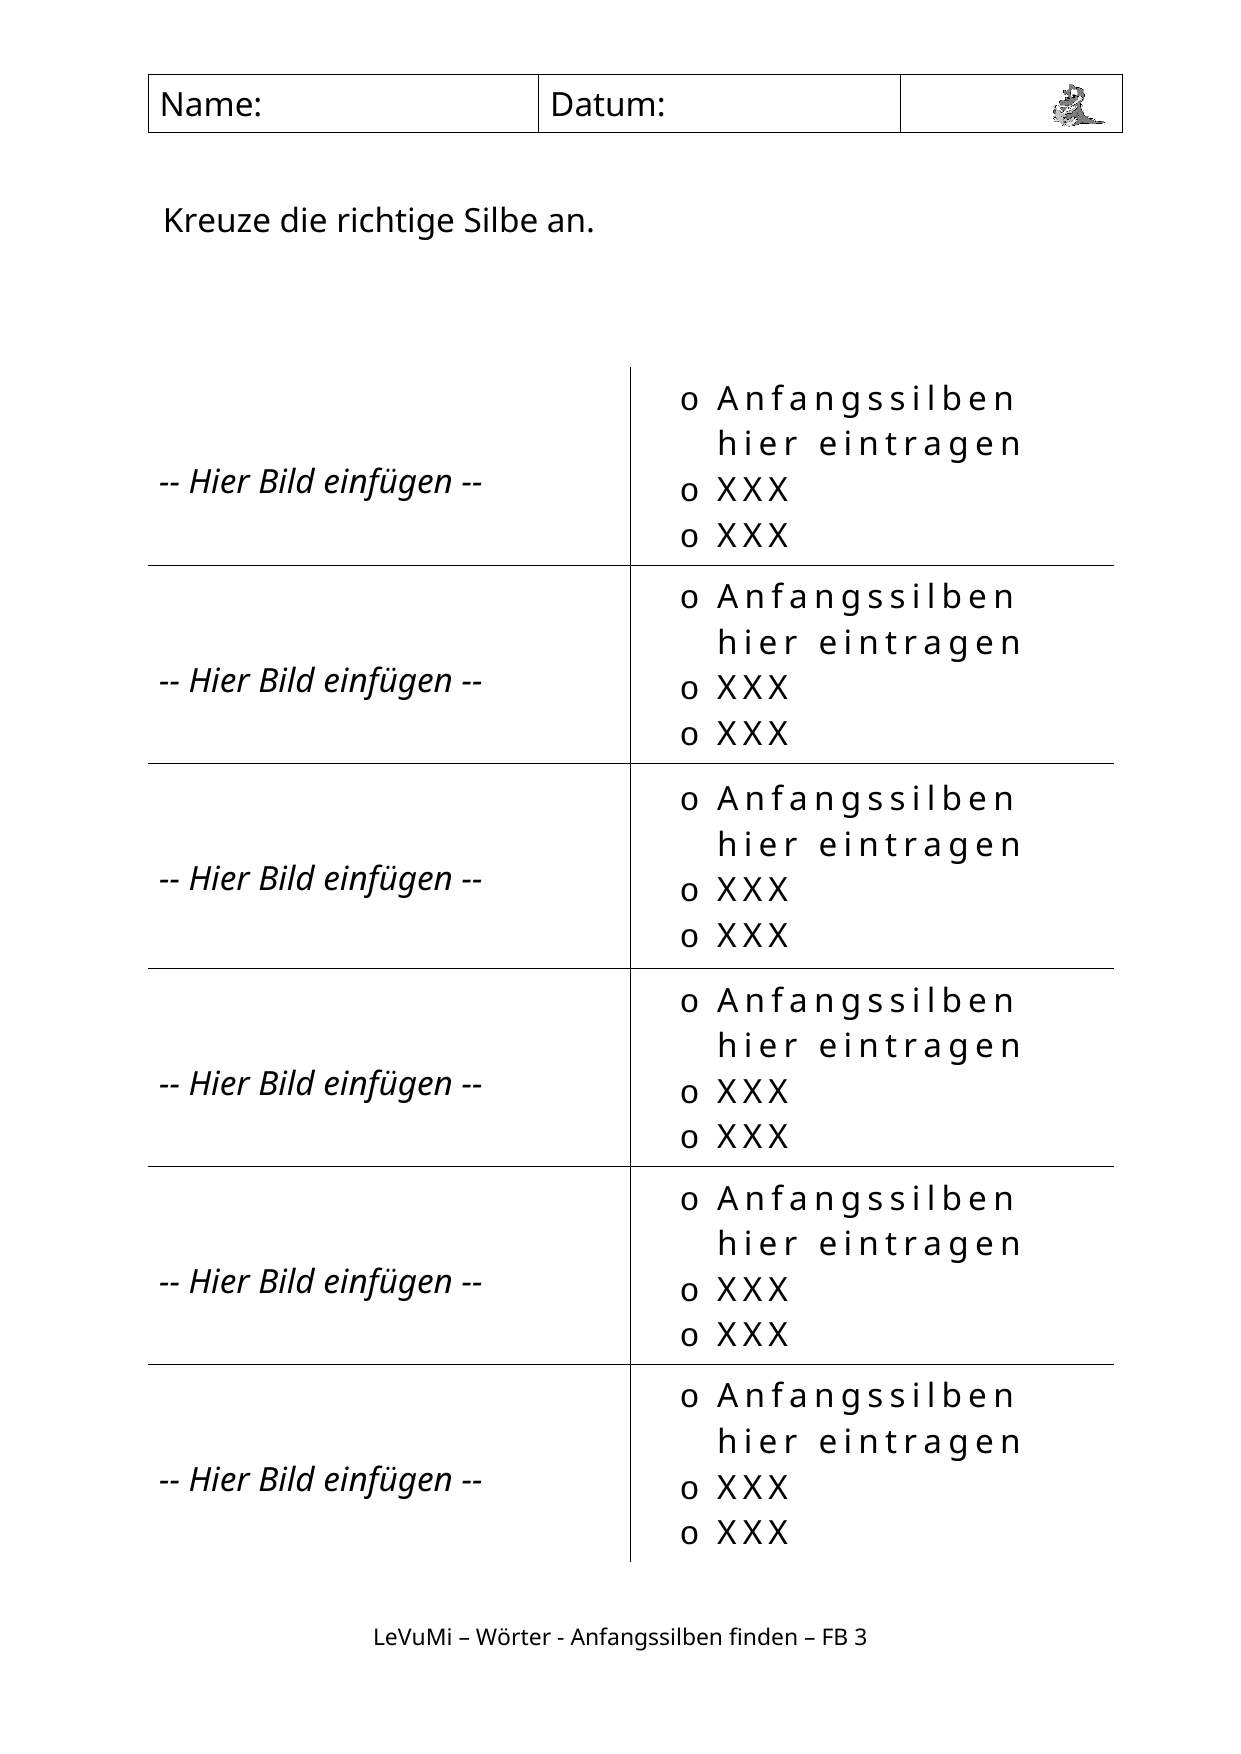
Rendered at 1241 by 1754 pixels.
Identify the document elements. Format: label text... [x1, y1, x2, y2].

table_cell -- Hier Bild einfügen -- [148, 1167, 630, 1364]
picture [1049, 79, 1107, 127]
table_cell Anfangssilben hier eintragen XXX XXX [631, 1167, 1114, 1364]
table_cell -- Hier Bild einfügen -- [148, 1365, 630, 1562]
table_header -- Hier Bild einfügen -- [148, 367, 630, 565]
table_header Anfangssilben hier eintragen XXX XXX [631, 367, 1114, 565]
table_cell Anfangssilben hier eintragen XXX XXX [631, 566, 1114, 763]
table_cell -- Hier Bild einfügen -- [148, 566, 630, 763]
table_cell Anfangssilben hier eintragen XXX XXX [631, 764, 1114, 968]
table_cell Anfangssilben hier eintragen XXX XXX [631, 1365, 1114, 1562]
table_cell -- Hier Bild einfügen -- [148, 969, 630, 1166]
table_cell Anfangssilben hier eintragen XXX XXX [631, 969, 1114, 1166]
table_cell -- Hier Bild einfügen -- [148, 764, 630, 968]
